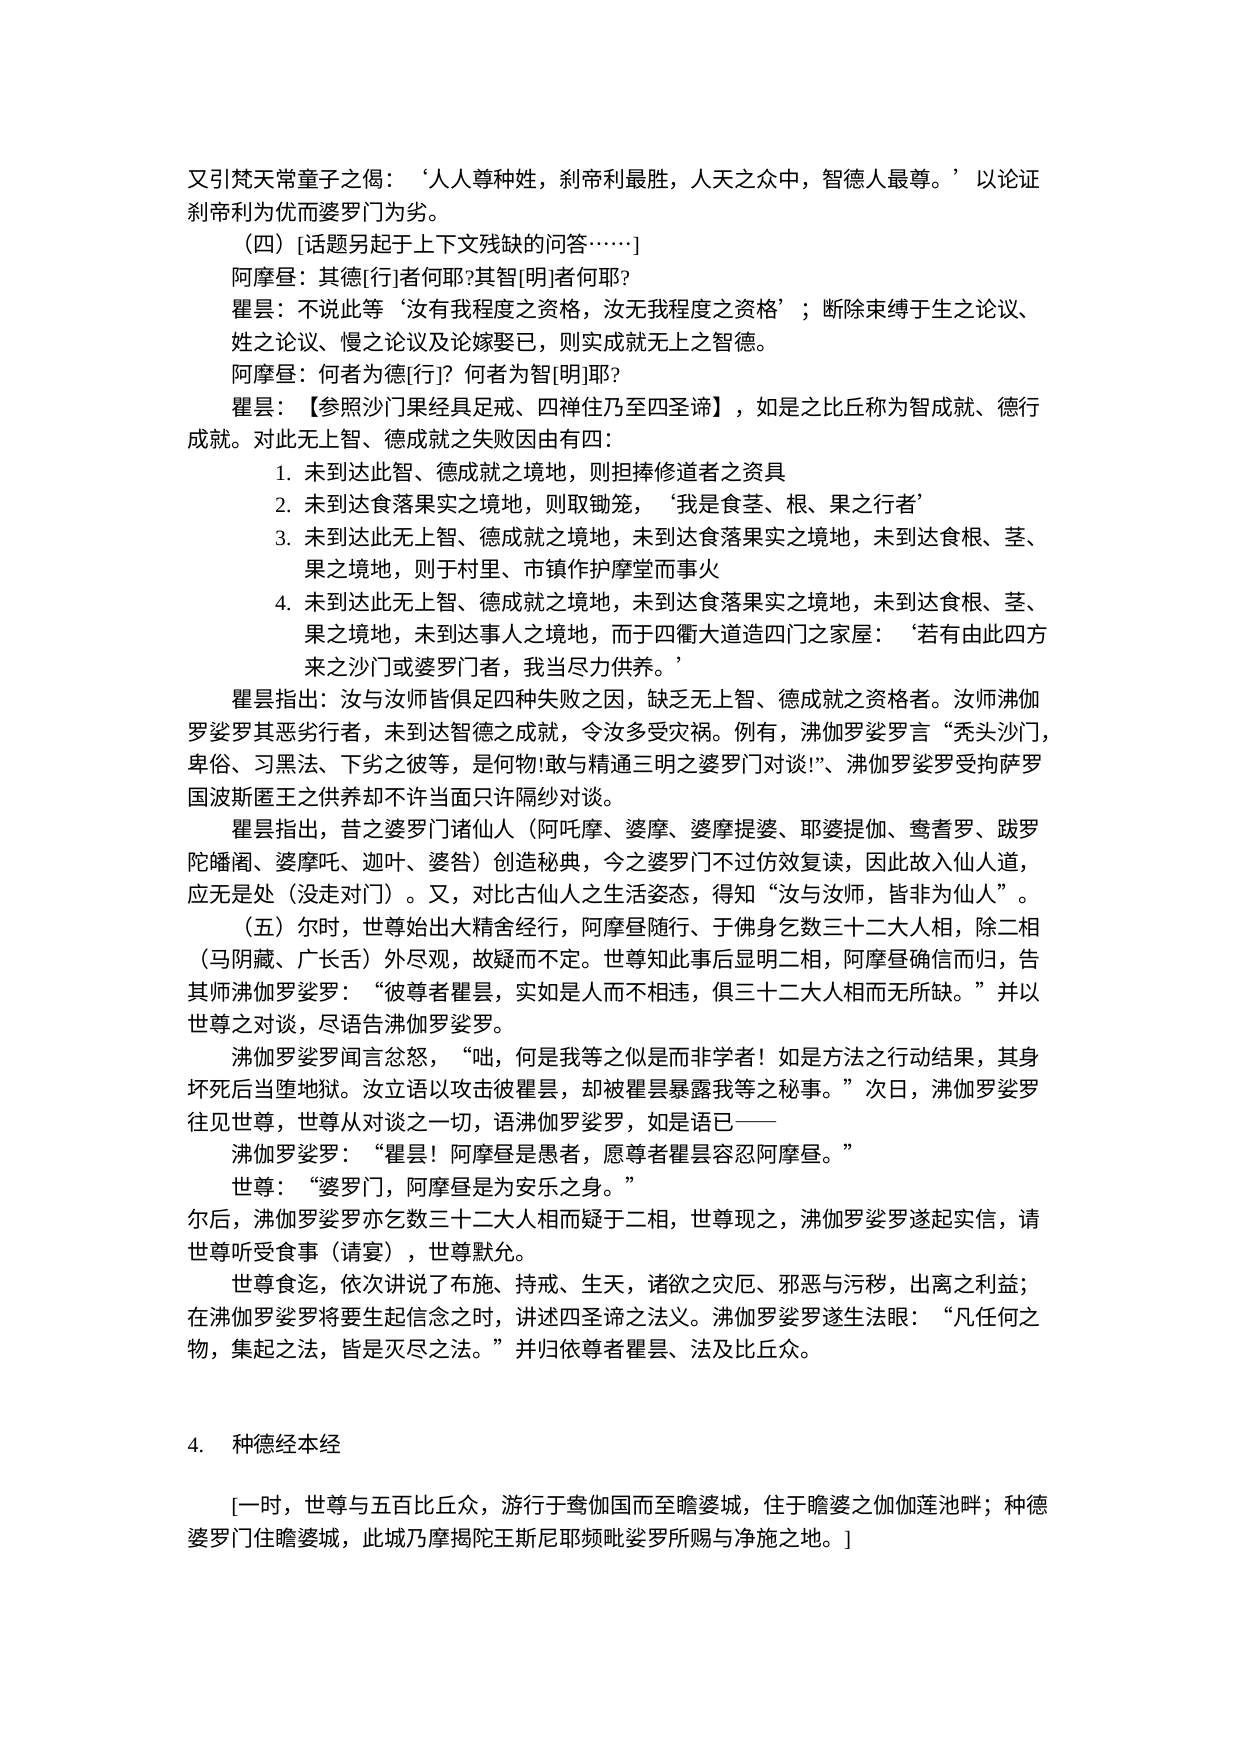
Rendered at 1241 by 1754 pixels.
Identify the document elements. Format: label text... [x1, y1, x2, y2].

text [一时，世尊与五百比丘众，游行于鸯伽国而至瞻婆城，住于瞻婆之伽伽莲池畔；种德婆罗门住瞻婆城，此城乃摩揭陀王斯尼耶频毗娑罗所赐与净施之地。] [187, 1488, 1053, 1553]
list 未到达食落果实之境地，则取锄笼，‘我是食茎、根、果之行者’ [275, 487, 1053, 519]
text 瞿昙指出，昔之婆罗门诸仙人（阿吒摩、婆摩、婆摩提婆、耶婆提伽、鸯耆罗、跋罗陀皤阇、婆摩吒、迦叶、婆咎）创造秘典，今之婆罗门不过仿效复读，因此故入仙人道，应无是处（没走对门）。又，对比古仙人之生活姿态，得知“汝与汝师，皆非为仙人”。 [187, 812, 1053, 909]
text 世尊食迄，依次讲说了布施、持戒、生天，诸欲之灾厄、邪恶与污秽，出离之利益；在沸伽罗娑罗将要生起信念之时，讲述四圣谛之法义。沸伽罗娑罗遂生法眼：“凡任何之物，集起之法，皆是灭尽之法。”并归依尊者瞿昙、法及比丘众。 [187, 1267, 1053, 1364]
text 瞿昙：【参照沙门果经具足戒、四禅住乃至四圣谛】，如是之比丘称为智成就、德行成就。对此无上智、德成就之失败因由有四： [187, 389, 1053, 454]
subtitle 种德经本经 [187, 1426, 1053, 1459]
text 又引梵天常童子之偈：‘人人尊种姓，刹帝利最胜，人天之众中，智德人最尊。’以论证刹帝利为优而婆罗门为劣。 [187, 162, 1053, 227]
text 阿摩昼：其德[行]者何耶?其智[明]者何耶? [231, 259, 1053, 292]
list 未到达此智、德成就之境地，则担捧修道者之资具 [275, 454, 1053, 487]
text 沸伽罗娑罗：“瞿昙！阿摩昼是愚者，愿尊者瞿昙容忍阿摩昼。” [187, 1137, 1053, 1169]
list [话题另起于上下文残缺的问答……] [187, 227, 1053, 259]
text 瞿昙指出：汝与汝师皆俱足四种失败之因，缺乏无上智、德成就之资格者。汝师沸伽罗娑罗其恶劣行者，未到达智德之成就，令汝多受灾祸。例有，沸伽罗娑罗言“秃头沙门，卑俗、习黑法、下劣之彼等，是何物!敢与精通三明之婆罗门对谈!”、沸伽罗娑罗受拘萨罗国波斯匿王之供养却不许当面只许隔纱对谈。 [187, 682, 1053, 812]
text 瞿昙：不说此等‘汝有我程度之资格，汝无我程度之资格’；断除束缚于生之论议、姓之论议、慢之论议及论嫁娶已，则实成就无上之智德。 [231, 292, 1053, 357]
text 世尊：“婆罗门，阿摩昼是为安乐之身。” [187, 1169, 1053, 1202]
text 沸伽罗娑罗闻言忿怒，“咄，何是我等之似是而非学者！如是方法之行动结果，其身坏死后当堕地狱。汝立语以攻击彼瞿昙，却被瞿昙暴露我等之秘事。”次日，沸伽罗娑罗往见世尊，世尊从对谈之一切，语沸伽罗娑罗，如是语已—— [187, 1039, 1053, 1137]
list 尔时，世尊始出大精舍经行，阿摩昼随行、于佛身乞数三十二大人相，除二相（马阴藏、广长舌）外尽观，故疑而不定。世尊知此事后显明二相，阿摩昼确信而归，告其师沸伽罗娑罗：“彼尊者瞿昙，实如是人而不相违，俱三十二大人相而无所缺。”并以世尊之对谈，尽语告沸伽罗娑罗。 [187, 909, 1053, 1039]
list 未到达此无上智、德成就之境地，未到达食落果实之境地，未到达食根、茎、果之境地，未到达事人之境地，而于四衢大道造四门之家屋：‘若有由此四方来之沙门或婆罗门者，我当尽力供养。’ [275, 584, 1053, 682]
list 未到达此无上智、德成就之境地，未到达食落果实之境地，未到达食根、茎、果之境地，则于村里、市镇作护摩堂而事火 [275, 519, 1053, 584]
text 阿摩昼：何者为德[行]？何者为智[明]耶? [231, 357, 1053, 389]
text 尔后，沸伽罗娑罗亦乞数三十二大人相而疑于二相，世尊现之，沸伽罗娑罗遂起实信，请世尊听受食事（请宴），世尊默允。 [187, 1202, 1053, 1267]
